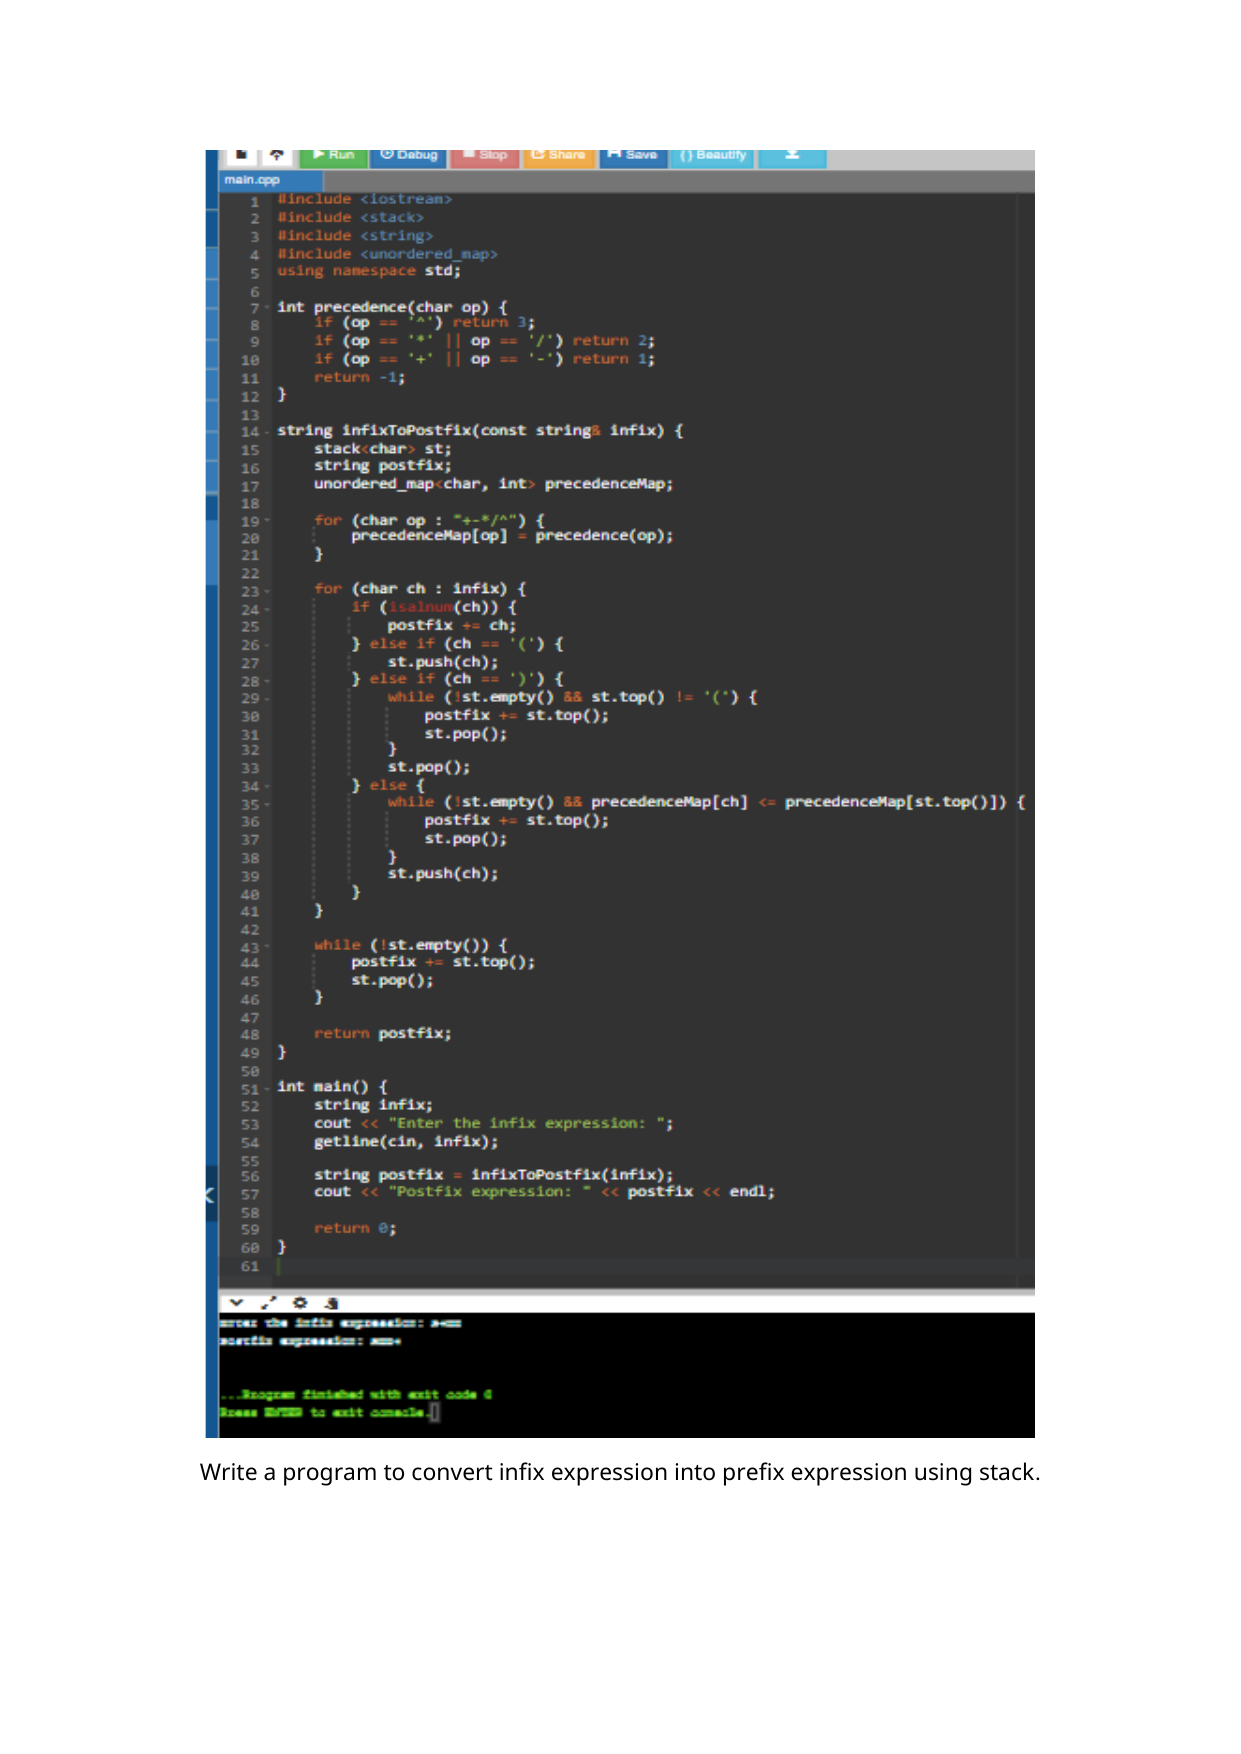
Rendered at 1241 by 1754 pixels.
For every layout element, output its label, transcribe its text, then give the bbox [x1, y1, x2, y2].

text Write a program to convert infix expression into prefix expression using stack. [150, 1456, 1090, 1488]
picture [205, 150, 1035, 1438]
